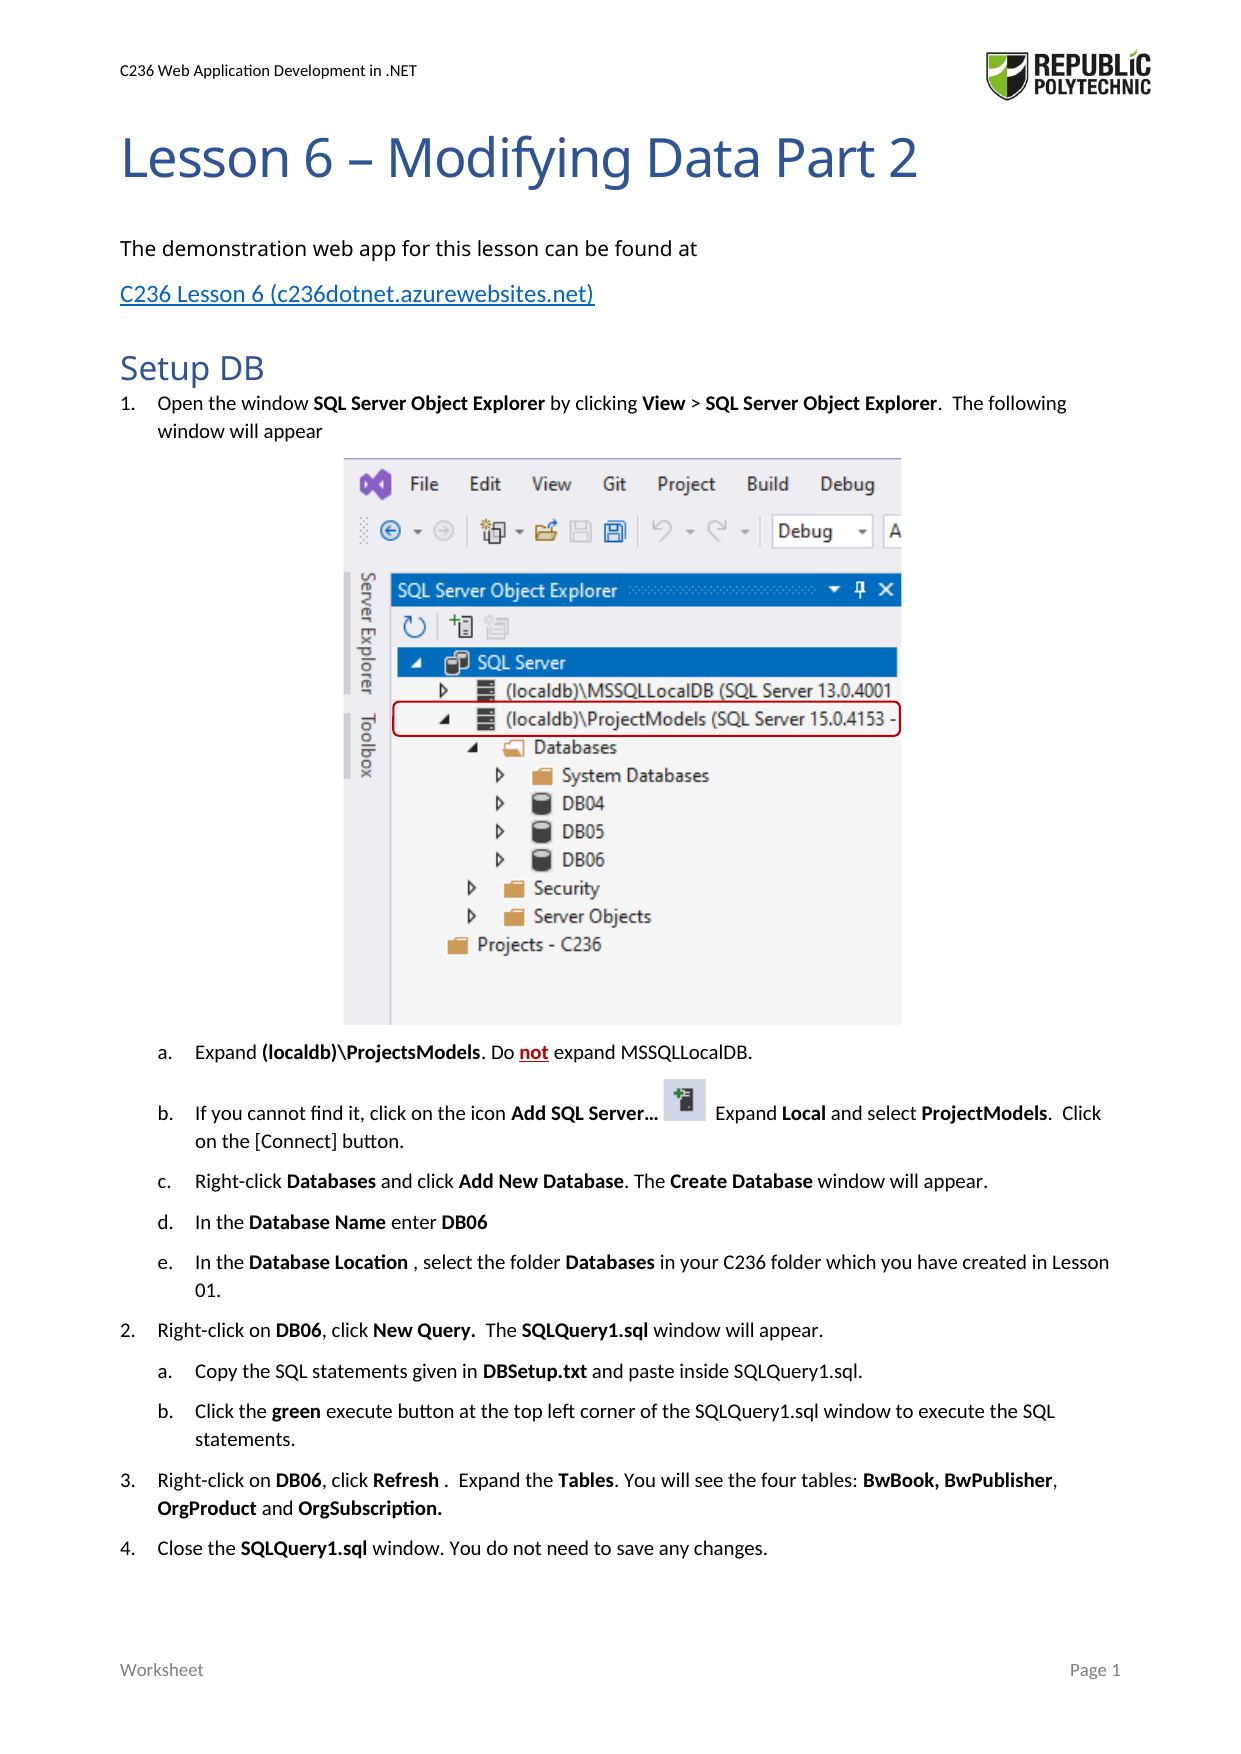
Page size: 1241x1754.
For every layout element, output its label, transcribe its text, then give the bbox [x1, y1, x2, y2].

subtitle Setup DB [120, 345, 1120, 390]
picture [343, 458, 902, 1025]
list Click the green execute button at the top left corner of the SQLQuery1.sql window to execute the SQL statements. [157, 1398, 1120, 1452]
text The demonstration web app for this lesson can be found at [120, 234, 1120, 263]
picture [395, 703, 898, 734]
text If you cannot find it, click on the icon Add SQL Server… Expand Local and select ProjectModels. Click on the [Connect] button. [157, 1080, 1120, 1153]
title Lesson 6 – Modifying Data Part 2 [120, 120, 1120, 194]
text Right-click Databases and click Add New Database. The Create Database window will appear. [157, 1168, 1120, 1194]
text Close the SQLQuery1.sql window. You do not need to save any changes. [120, 1535, 1120, 1561]
text In the Database Name enter DB06 [157, 1209, 1120, 1234]
text In the Database Location , select the folder Databases in your C236 folder which you have created in Lesson 01. [157, 1249, 1120, 1303]
text Open the window SQL Server Object Explorer by clicking View > SQL Server Object Explorer. The following window will appear [120, 390, 1120, 443]
list Copy the SQL statements given in DBSetup.txt and paste inside SQLQuery1.sql. [157, 1358, 1120, 1383]
picture [663, 1079, 706, 1121]
text Right-click on DB06, click New Query. The SQLQuery1.sql window will appear. [120, 1318, 1120, 1343]
text C236 Lesson 6 (c236dotnet.azurewebsites.net) [120, 278, 1120, 308]
picture [984, 28, 1165, 119]
text Right-click on DB06, click Refresh . Expand the Tables. You will see the four tables: BwBook, BwPublisher, OrgProduct and OrgSubscription. [120, 1467, 1120, 1520]
text Expand (localdb)\ProjectsModels. Do not expand MSSQLLocalDB. [157, 1039, 1120, 1065]
